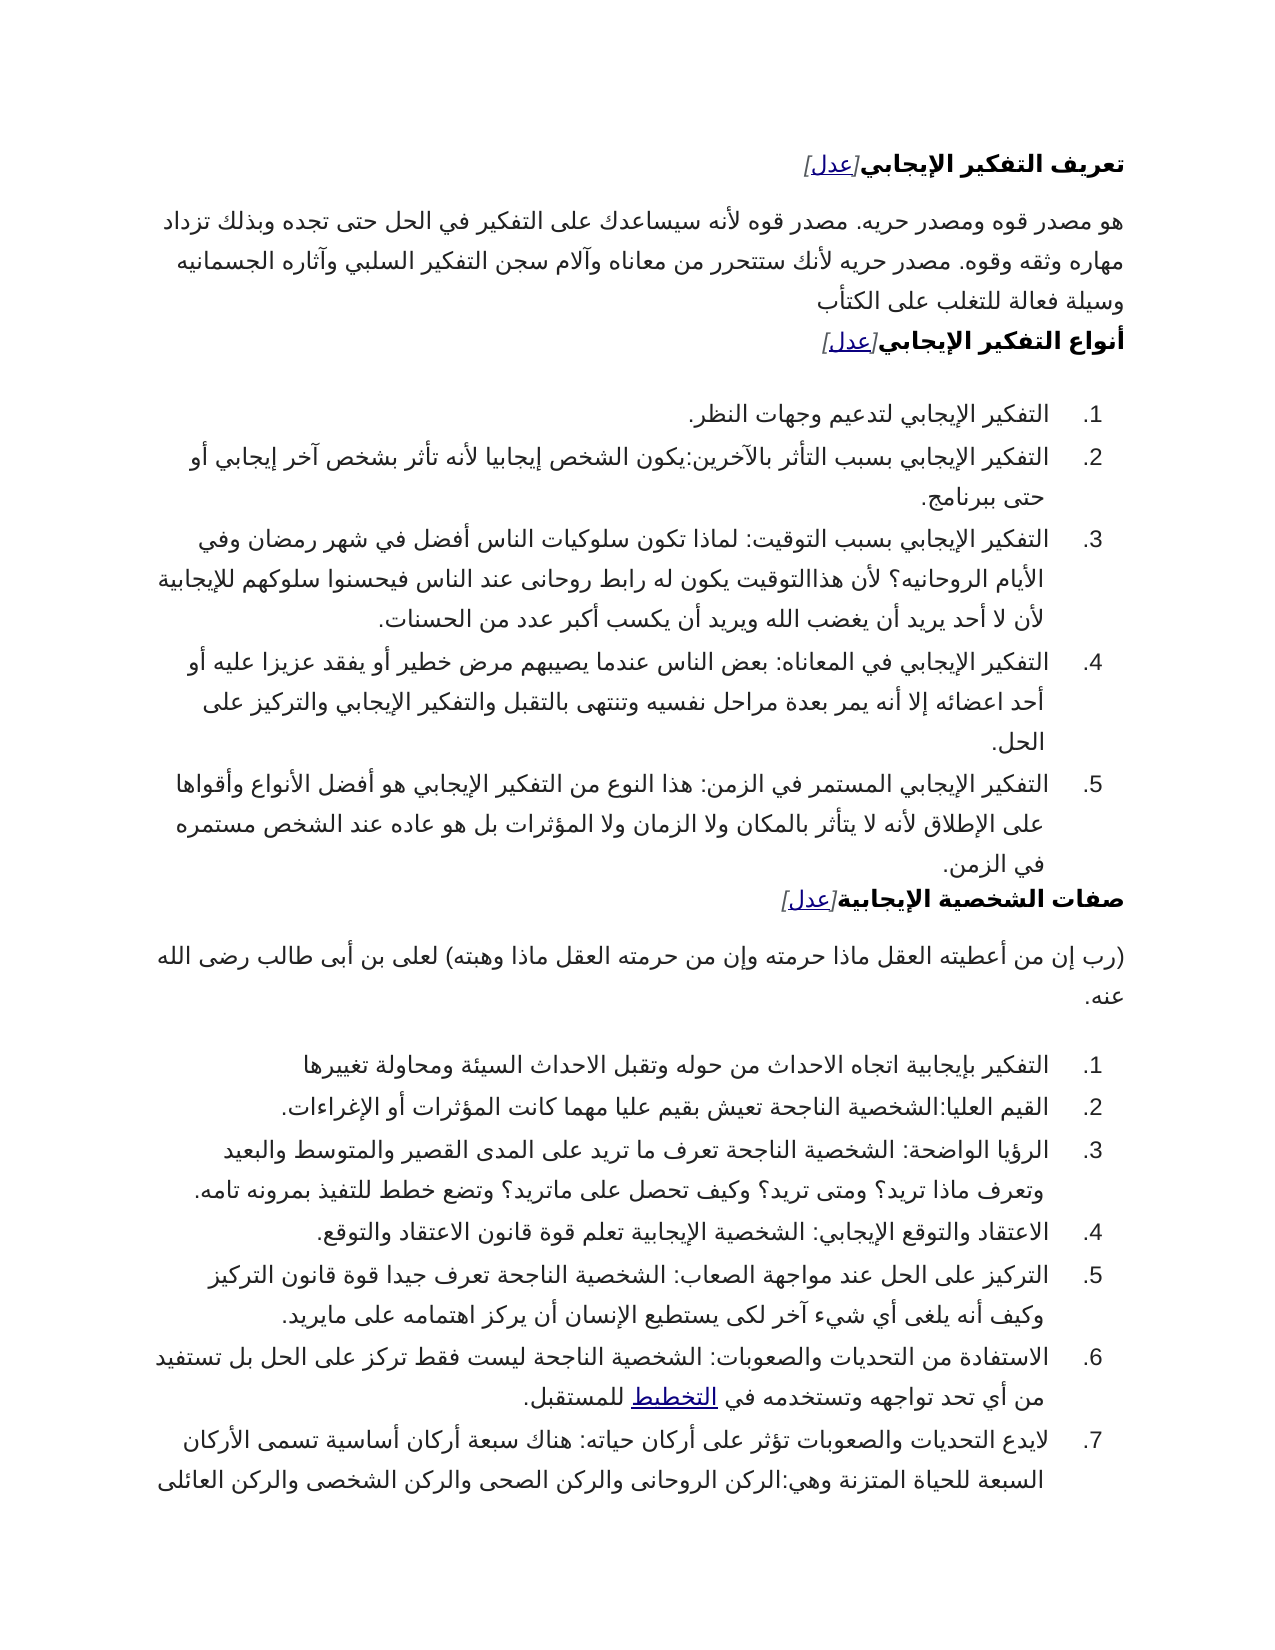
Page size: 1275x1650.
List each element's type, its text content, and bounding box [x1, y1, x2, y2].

text هو مصدر قوه ومصدر حريه. مصدر قوه لأنه سيساعدك على التفكير في الحل حتى تجده وبذلك تزداد مهاره وثقه وقوه. مصدر حريه لأنك ستتحرر من معاناه وآلام سجن التفكير السلبي وآثاره الجسمانيه وسيلة فعالة للتغلب على الكتأب [150, 194, 1125, 314]
list التفكير بإيجابية اتجاه الاحداث من حوله وتقبل الاحداث السيئة ومحاولة تغييرها [150, 1038, 1082, 1078]
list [150, 1413, 1082, 1493]
list التركيز على الحل عند مواجهة الصعاب: الشخصية الناجحة تعرف جيدا قوة قانون التركيز وكيف أنه يلغى أي شيء آخر لكى يستطيع الإنسان أن يركز اهتمامه على مايريد. [150, 1248, 1082, 1328]
list التفكير الإيجابي بسبب التأثر بالآخرين:يكون الشخص إيجابيا لأنه تأثر بشخص آخر إيجابي أو حتى ببرنامج. [150, 430, 1082, 510]
list التفكير الإيجابي في المعاناه: بعض الناس عندما يصيبهم مرض خطير أو يفقد عزيزا عليه أو أحد اعضائه إلا أنه يمر بعدة مراحل نفسيه وتنتهى بالتقبل والتفكير الإيجابي والتركيز على الحل. [150, 635, 1082, 755]
text (رب إن من أعطيته العقل ماذا حرمته وإن من حرمته العقل ماذا وهبته) لعلى بن أبى طالب رضى الله عنه. [150, 929, 1125, 1009]
subtitle أنواع التفكير الإيجابي[عدل] [150, 327, 1125, 354]
subtitle صفات الشخصية الإيجابية[عدل] [150, 885, 1125, 913]
list الرؤيا الواضحة: الشخصية الناجحة تعرف ما تريد على المدى القصير والمتوسط والبعيد وتعرف ماذا تريد؟ ومتى تريد؟ وكيف تحصل على ماتريد؟ وتضع خطط للتفيذ بمرونه تامه. [150, 1123, 1082, 1203]
list الاستفادة من التحديات والصعوبات: الشخصية الناجحة ليست فقط تركز على الحل بل تستفيد من أي تحد تواجهه وتستخدمه في التخطيط للمستقبل. [150, 1331, 1082, 1411]
list الاعتقاد والتوقع الإيجابي: الشخصية الإيجابية تعلم قوة قانون الاعتقاد والتوقع. [150, 1206, 1082, 1246]
subtitle تعريف التفكير الإيجابي[عدل] [150, 150, 1125, 178]
list التفكير الإيجابي بسبب التوقيت: لماذا تكون سلوكيات الناس أفضل في شهر رمضان وفي الأيام الروحانيه؟ لأن هذاالتوقيت يكون له رابط روحانى عند الناس فيحسنوا سلوكهم للإيجابية لأن لا أحد يريد أن يغضب الله ويريد أن يكسب أكبر عدد من الحسنات. [150, 512, 1082, 632]
list التفكير الإيجابي لتدعيم وجهات النظر. [150, 387, 1082, 427]
list القيم العليا:الشخصية الناجحة تعيش بقيم عليا مهما كانت المؤثرات أو الإغراءات. [150, 1081, 1082, 1121]
list التفكير الإيجابي المستمر في الزمن: هذا النوع من التفكير الإيجابي هو أفضل الأنواع وأقواها على الإطلاق لأنه لا يتأثر بالمكان ولا الزمان ولا المؤثرات بل هو عاده عند الشخص مستمره في الزمن. [150, 757, 1082, 877]
